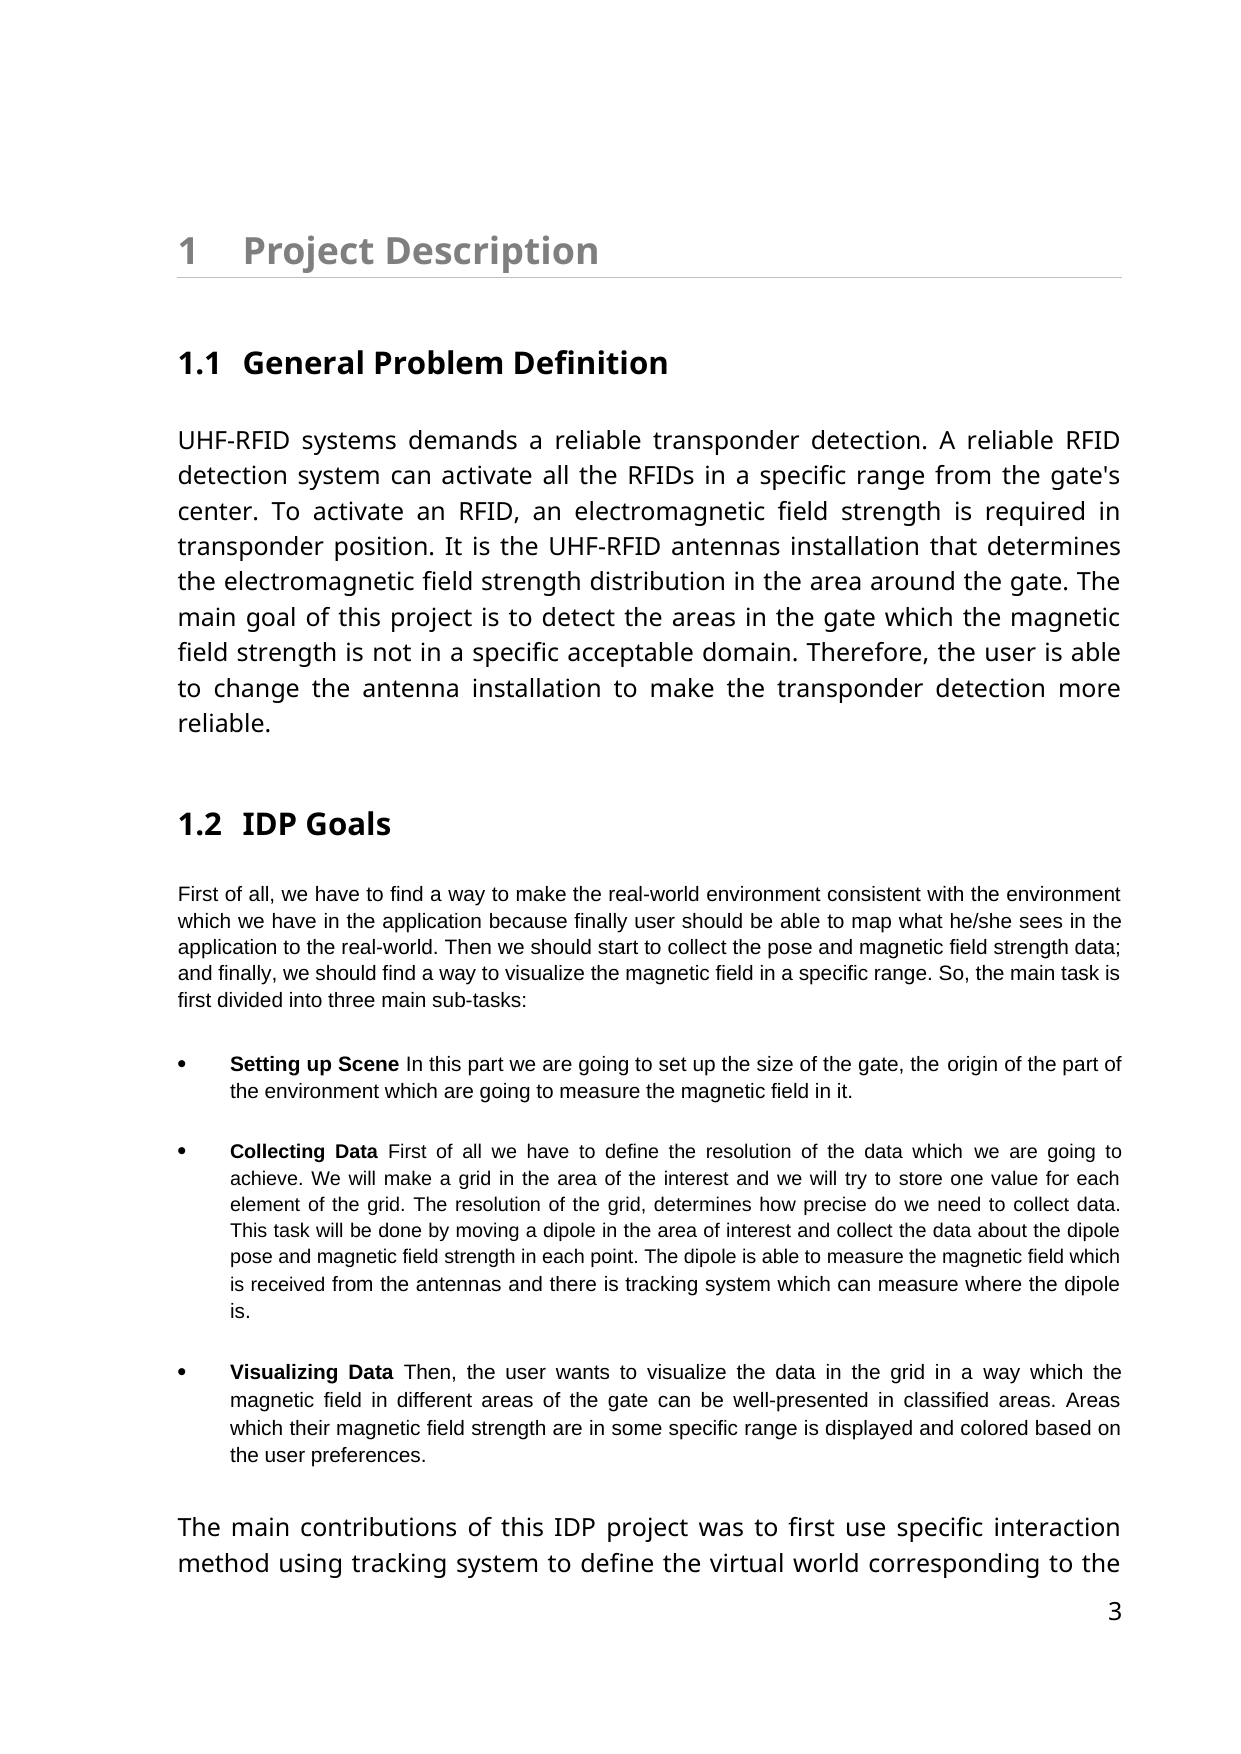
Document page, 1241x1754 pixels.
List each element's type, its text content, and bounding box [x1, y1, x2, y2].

subtitle General Problem Definition [177, 341, 1122, 383]
list Visualizing Data Then, the user wants to visualize the data in the grid in a way which the magnetic field in different areas of the gate can be well-presented in classified areas. Areas which their magnetic field strength are in some specific range is displayed and colored based on the user preferences. [178, 1360, 1122, 1467]
list Setting up Scene In this part we are going to set up the size of the gate, the origin of the part of the environment which are going to measure the magnetic field in it. [178, 1051, 1122, 1103]
text UHF-RFID systems demands a reliable transponder detection. A reliable RFID detection system can activate all the RFIDs in a specific range from the gate's center. To activate an RFID, an electromagnetic field strength is required in transponder position. It is the UHF-RFID antennas installation that determines the electromagnetic field strength distribution in the area around the gate. The main goal of this project is to detect the areas in the gate which the magnetic field strength is not in a specific acceptable domain. Therefore, the user is able to change the antenna installation to make the transponder detection more reliable. [177, 421, 1122, 739]
list Collecting Data First of all we have to define the resolution of the data which we are going to achieve. We will make a grid in the area of the interest and we will try to store one value for each element of the grid. The resolution of the grid, determines how precise do we need to collect data. This task will be done by moving a dipole in the area of interest and collect the data about the dipole pose and magnetic field strength in each point. The dipole is able to measure the magnetic field which is received from the antennas and there is tracking system which can measure where the dipole is. [178, 1140, 1122, 1323]
subtitle Project Description [177, 224, 1122, 277]
subtitle IDP Goals [177, 802, 1122, 845]
text First of all, we have to find a way to make the real-world environment consistent with the environment which we have in the application because finally user should be able to map what he/she sees in the application to the real-world. Then we should start to collect the pose and magnetic field strength data; and finally, we should find a way to visualize the magnetic field in a specific range. So, the main task is first divided into three main sub-tasks: [178, 882, 1122, 1012]
